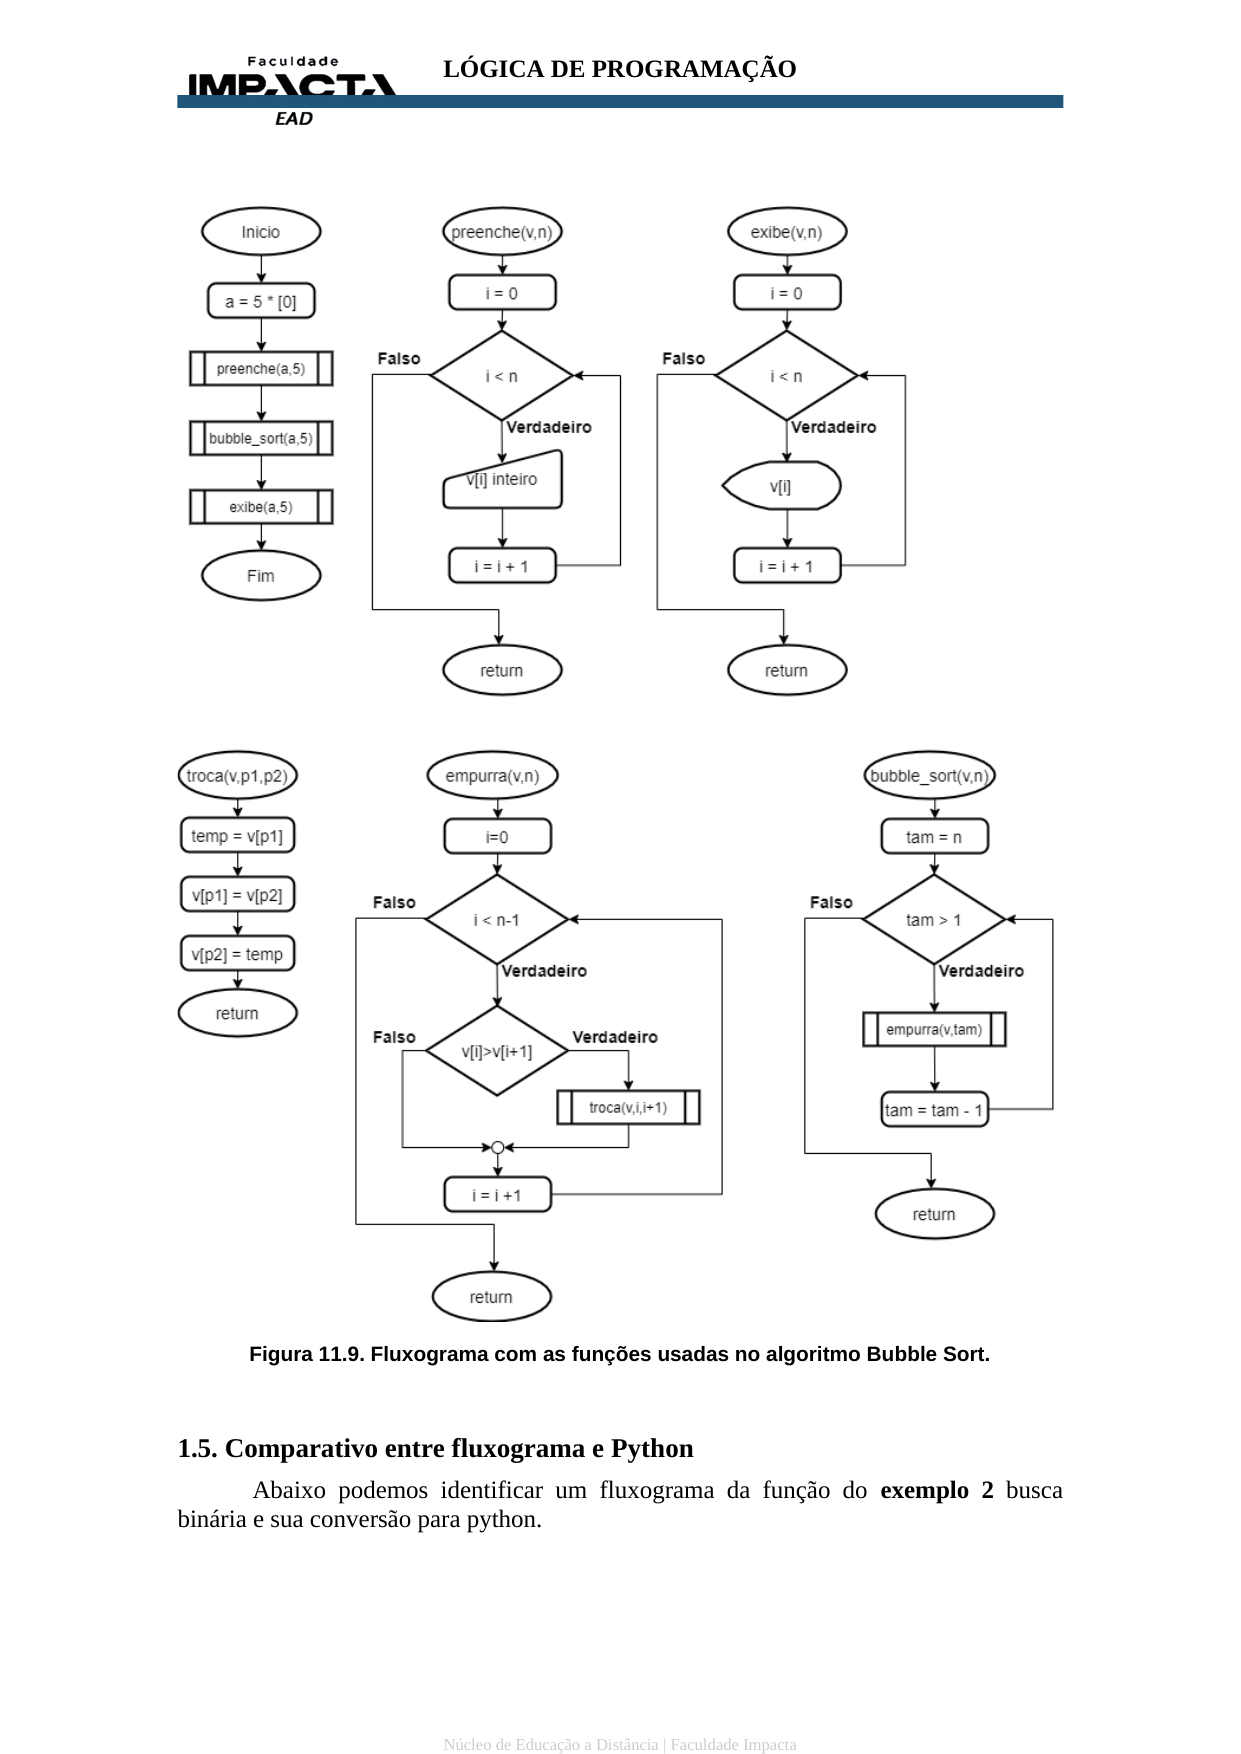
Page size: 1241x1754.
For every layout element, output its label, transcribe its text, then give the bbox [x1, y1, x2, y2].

text 1.5. Comparativo entre fluxograma e Python [177, 1432, 1063, 1463]
picture [177, 48, 1064, 134]
picture [177, 206, 1063, 1322]
text Figura 11.9. Fluxograma com as funções usadas no algoritmo Bubble Sort. [177, 1342, 1063, 1366]
text Abaixo podemos identificar um fluxograma da função do exemplo 2 busca binária e sua conversão para python. [177, 1475, 1063, 1533]
